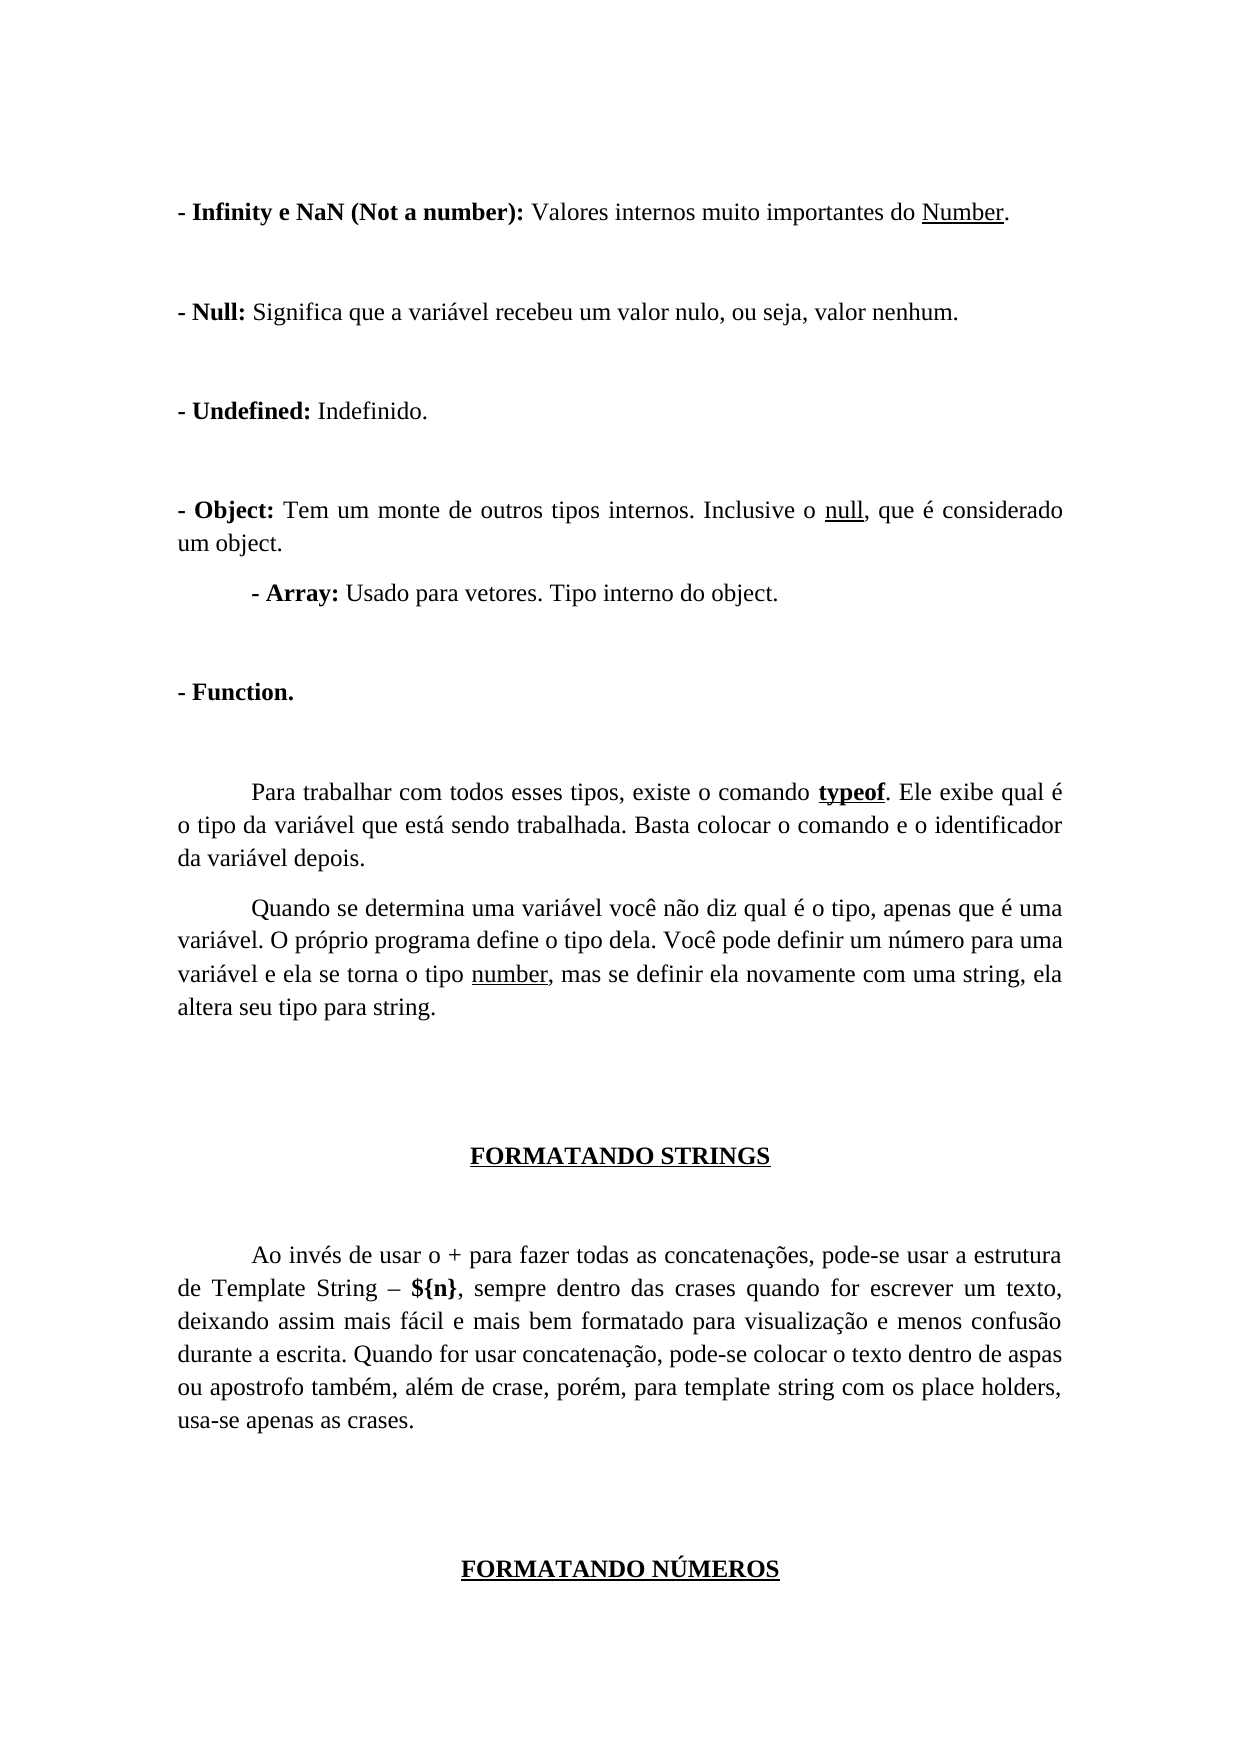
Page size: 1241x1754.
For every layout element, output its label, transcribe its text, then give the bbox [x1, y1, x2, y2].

text FORMATANDO NÚMEROS [177, 1554, 1063, 1583]
text - Undefined: Indefinido. [177, 396, 1063, 425]
text - Null: Significa que a variável recebeu um valor nulo, ou seja, valor nenhum. [177, 297, 1063, 325]
text - Function. [177, 677, 1063, 706]
text - Object: Tem um monte de outros tipos internos. Inclusive o null, que é considerado um object. [177, 495, 1063, 557]
text FORMATANDO STRINGS [177, 1141, 1063, 1169]
text Para trabalhar com todos esses tipos, existe o comando typeof. Ele exibe qual é o tipo da variável que está sendo trabalhada. Basta colocar o comando e o identificador da variável depois. [177, 777, 1063, 872]
text - Infinity e NaN (Not a number): Valores internos muito importantes do Number. [177, 197, 1063, 226]
text - Array: Usado para vetores. Tipo interno do object. [177, 578, 1063, 607]
text Quando se determina uma variável você não diz qual é o tipo, apenas que é uma variável. O próprio programa define o tipo dela. Você pode definir um número para uma variável e ela se torna o tipo number, mas se definir ela novamente com uma string, ela altera seu tipo para string. [177, 893, 1063, 1020]
text Ao invés de usar o + para fazer todas as concatenações, pode-se usar a estrutura de Template String – ${n}, sempre dentro das crases quando for escrever um texto, deixando assim mais fácil e mais bem formatado para visualização e menos confusão durante a escrita. Quando for usar concatenação, pode-se colocar o texto dentro de aspas ou apostrofo também, além de crase, porém, para template string com os place holders, usa-se apenas as crases. [177, 1240, 1063, 1434]
